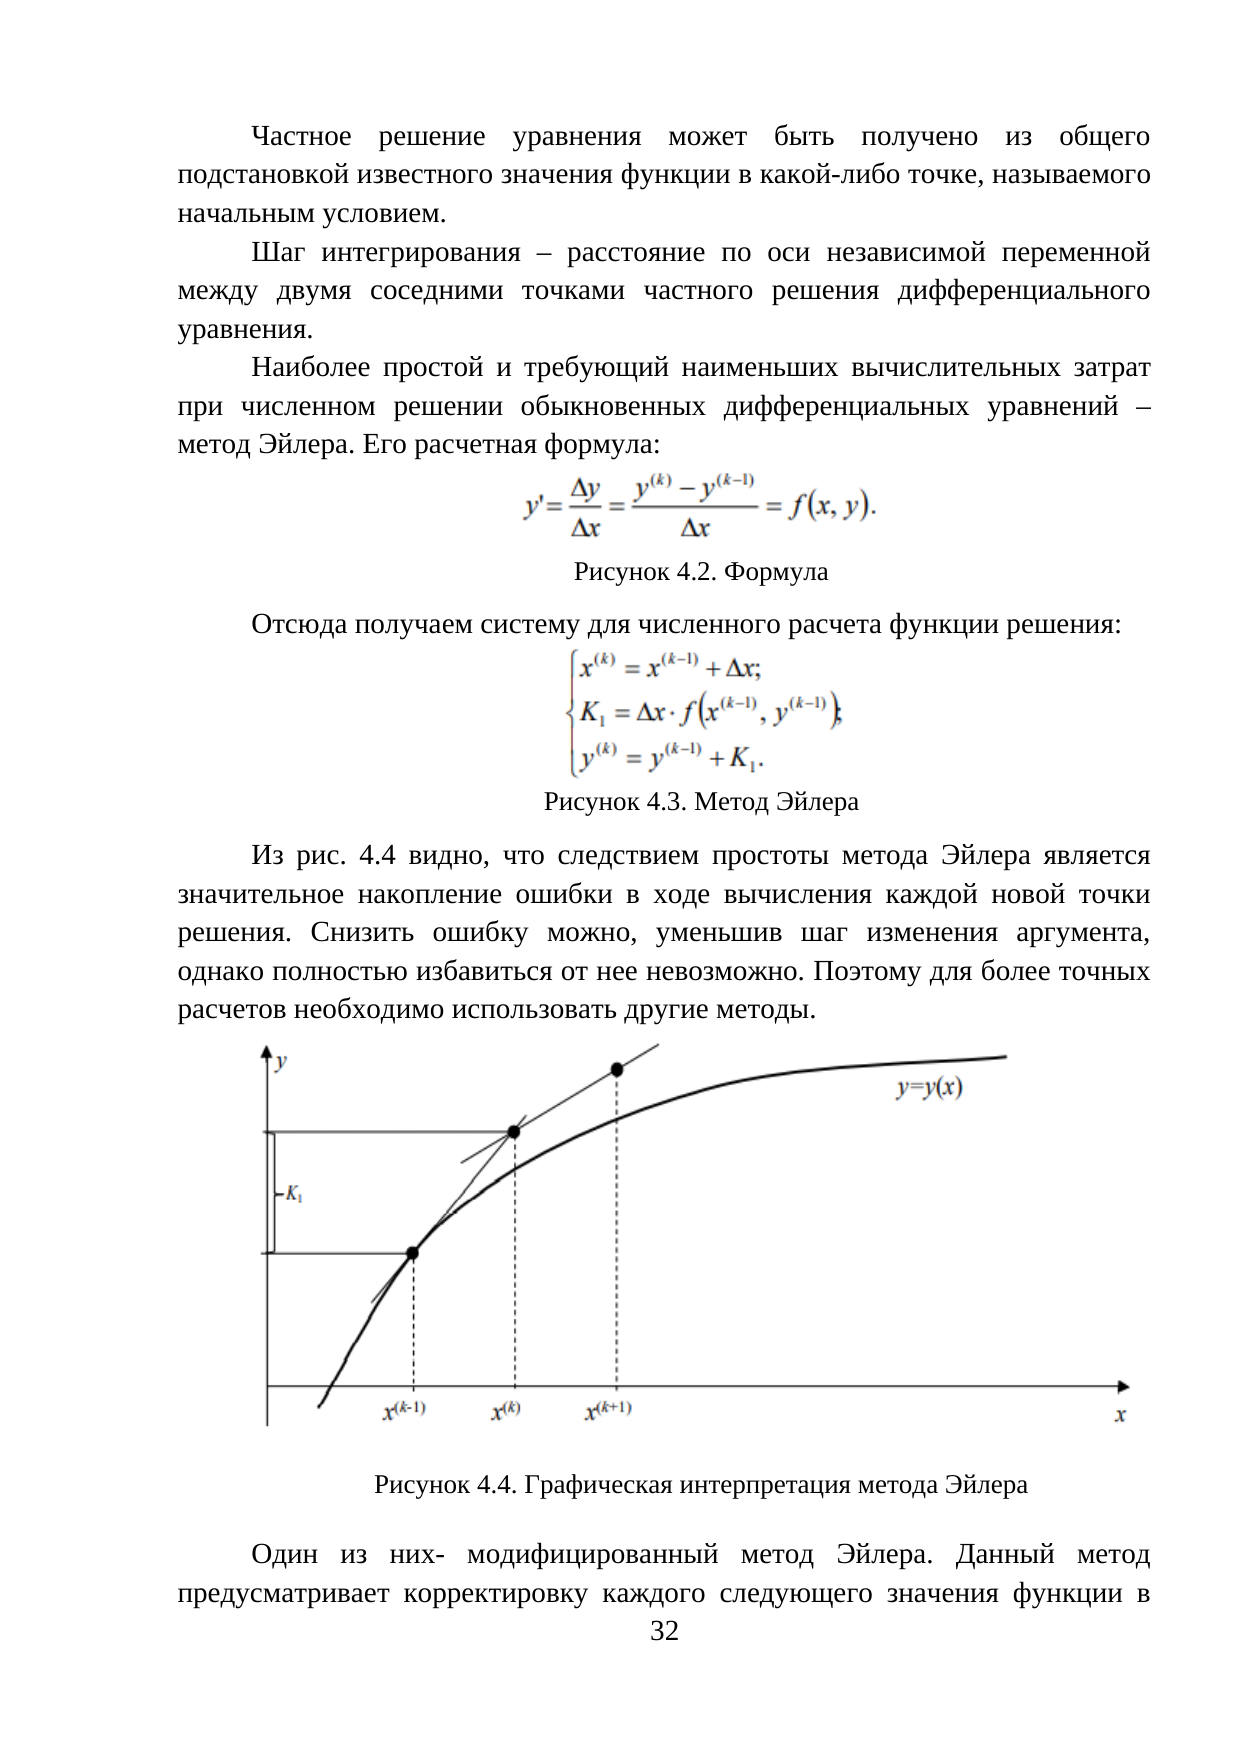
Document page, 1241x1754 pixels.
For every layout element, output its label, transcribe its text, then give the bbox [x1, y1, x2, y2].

text Шаг интегрирования – расстояние по оси независимой переменной между двумя соседними точками частного решения дифференциального уравнения. [177, 234, 1152, 344]
text Рисунок 4.3. Метод Эйлера [177, 786, 1152, 817]
text Рисунок 4.2. Формула [177, 555, 1152, 586]
text Отсюда получаем систему для численного расчета функции решения: [177, 607, 1152, 640]
text Наиболее простой и требующий наименьших вычислительных затрат при численном решении обыкновенных дифференциальных уравнений – метод Эйлера. Его расчетная формула: [177, 349, 1152, 460]
picture [559, 645, 844, 782]
text Рисунок 4.4. Графическая интерпретация метода Эйлера [177, 1468, 1152, 1499]
picture [251, 1030, 1130, 1428]
picture [492, 465, 910, 551]
text Из рис. 4.4 видно, что следствием простоты метода Эйлера является значительное накопление ошибки в ходе вычисления каждой новой точки решения. Снизить ошибку можно, уменьшив шаг изменения аргумента, однако полностью избавиться от нее невозможно. Поэтому для более точных расчетов необходимо использовать другие методы. [177, 837, 1152, 1025]
text Частное решение уравнения может быть получено из общего подстановкой известного значения функции в какой-либо точке, называемого начальным условием. [177, 118, 1152, 229]
